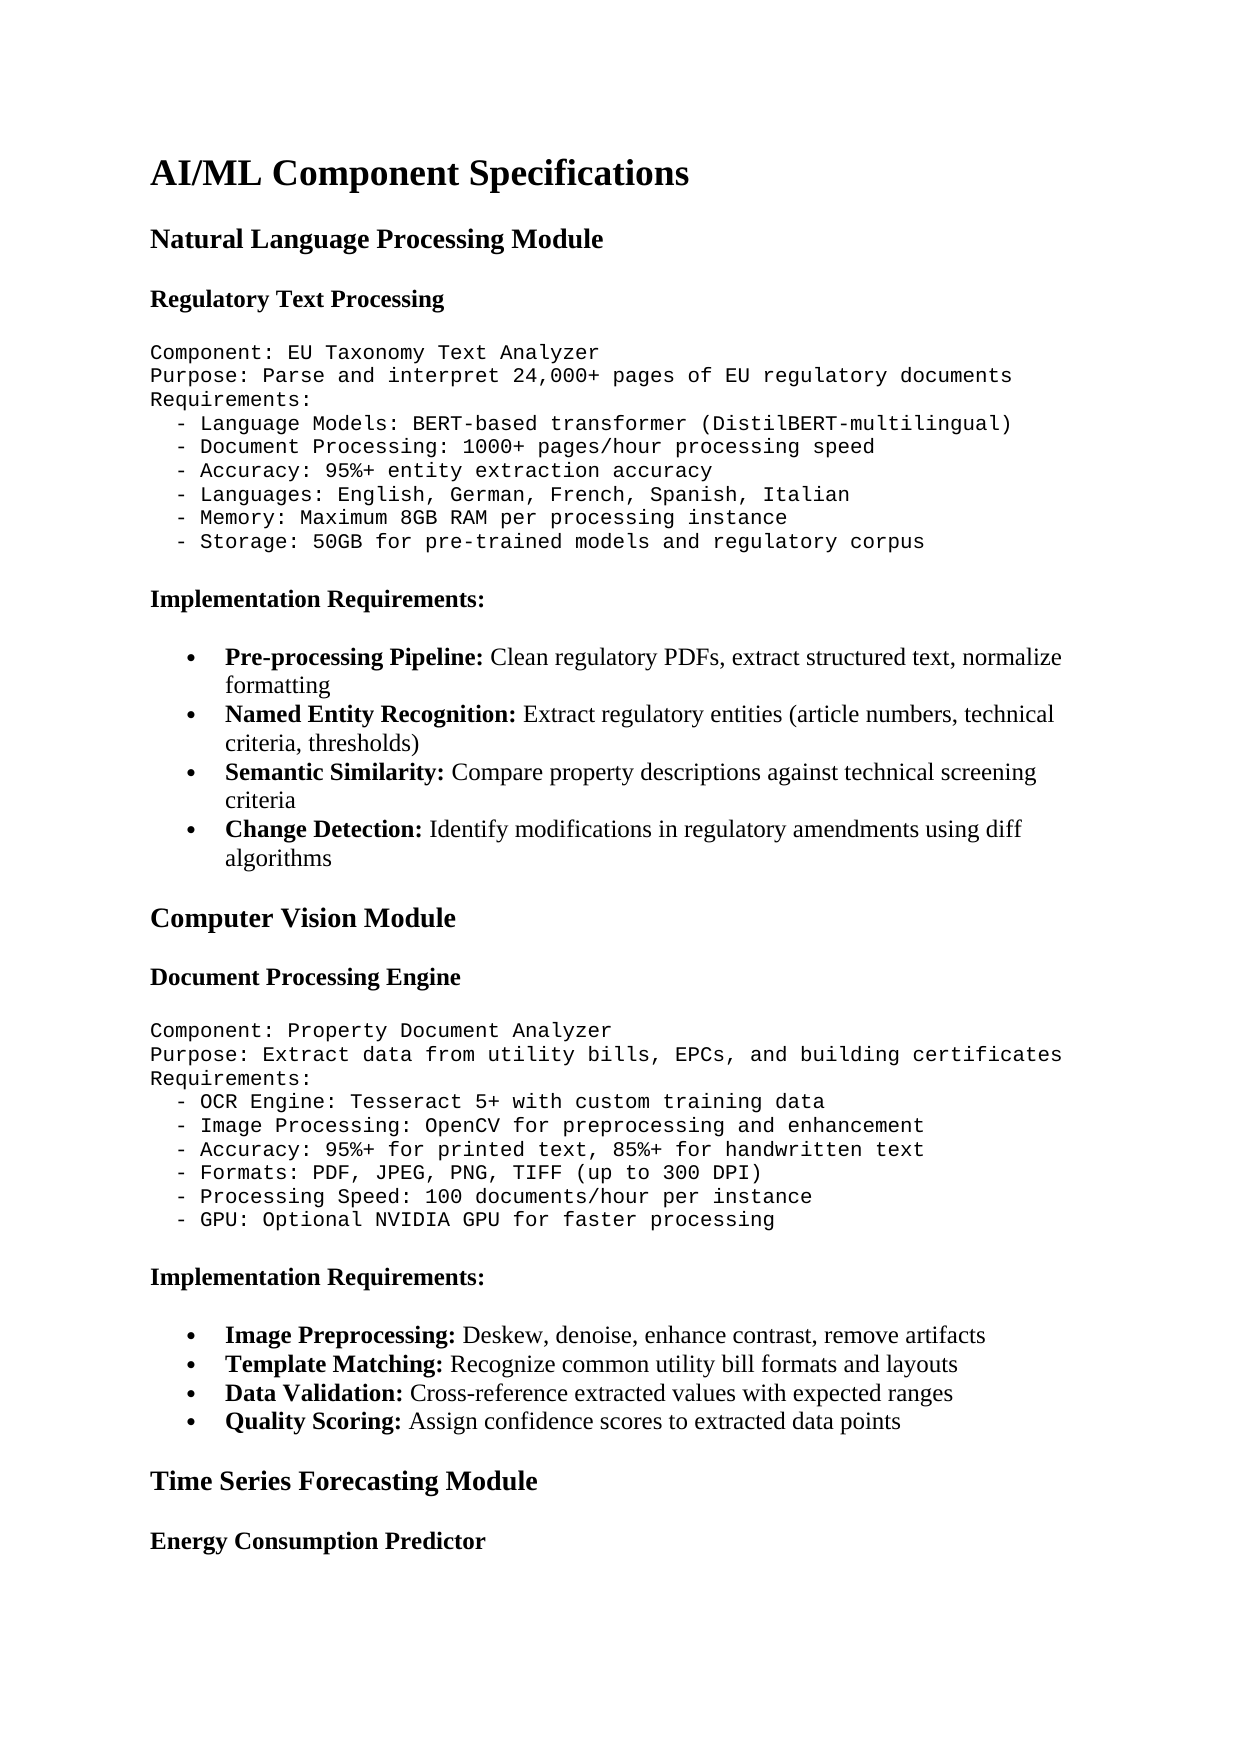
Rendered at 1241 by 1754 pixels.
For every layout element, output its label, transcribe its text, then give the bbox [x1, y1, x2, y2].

text - Languages: English, German, French, Spanish, Italian [150, 484, 1090, 507]
text Implementation Requirements: [150, 1262, 1090, 1291]
list Semantic Similarity: Compare property descriptions against technical screening criteria [187, 757, 1090, 814]
text Time Series Forecasting Module [150, 1464, 1090, 1497]
text Natural Language Processing Module [150, 222, 1090, 255]
text - Accuracy: 95%+ entity extraction accuracy [150, 460, 1090, 484]
list Image Preprocessing: Deskew, denoise, enhance contrast, remove artifacts [187, 1320, 1090, 1349]
text - OCR Engine: Tesseract 5+ with custom training data [150, 1091, 1090, 1115]
text Requirements: [150, 389, 1090, 413]
list Template Matching: Recognize common utility bill formats and layouts [187, 1349, 1090, 1378]
text Component: EU Taxonomy Text Analyzer [150, 342, 1090, 365]
text - Document Processing: 1000+ pages/hour processing speed [150, 436, 1090, 460]
text Computer Vision Module [150, 901, 1090, 933]
text Component: Property Document Analyzer [150, 1020, 1090, 1044]
text Document Processing Engine [150, 962, 1090, 991]
text - Formats: PDF, JPEG, PNG, TIFF (up to 300 DPI) [150, 1162, 1090, 1186]
text Requirements: [150, 1068, 1090, 1091]
text Energy Consumption Predictor [150, 1526, 1090, 1555]
list Named Entity Recognition: Extract regulatory entities (article numbers, technical criteria, thresholds) [187, 699, 1090, 757]
list Data Validation: Cross-reference extracted values with expected ranges [187, 1378, 1090, 1406]
text - Accuracy: 95%+ for printed text, 85%+ for handwritten text [150, 1138, 1090, 1162]
text AI/ML Component Specifications [150, 150, 1090, 193]
text - Image Processing: OpenCV for preprocessing and enhancement [150, 1115, 1090, 1138]
text - Storage: 50GB for pre-trained models and regulatory corpus [150, 531, 1090, 554]
text - Processing Speed: 100 documents/hour per instance [150, 1186, 1090, 1209]
text Purpose: Parse and interpret 24,000+ pages of EU regulatory documents [150, 365, 1090, 389]
text - Language Models: BERT-based transformer (DistilBERT-multilingual) [150, 413, 1090, 436]
text - GPU: Optional NVIDIA GPU for faster processing [150, 1209, 1090, 1233]
list Change Detection: Identify modifications in regulatory amendments using diff algorithms [187, 814, 1090, 872]
text Implementation Requirements: [150, 584, 1090, 612]
text Purpose: Extract data from utility bills, EPCs, and building certificates [150, 1044, 1090, 1068]
list Pre-processing Pipeline: Clean regulatory PDFs, extract structured text, normalize formatting [187, 642, 1090, 699]
list Quality Scoring: Assign confidence scores to extracted data points [187, 1406, 1090, 1435]
text Regulatory Text Processing [150, 284, 1090, 313]
text - Memory: Maximum 8GB RAM per processing instance [150, 507, 1090, 531]
